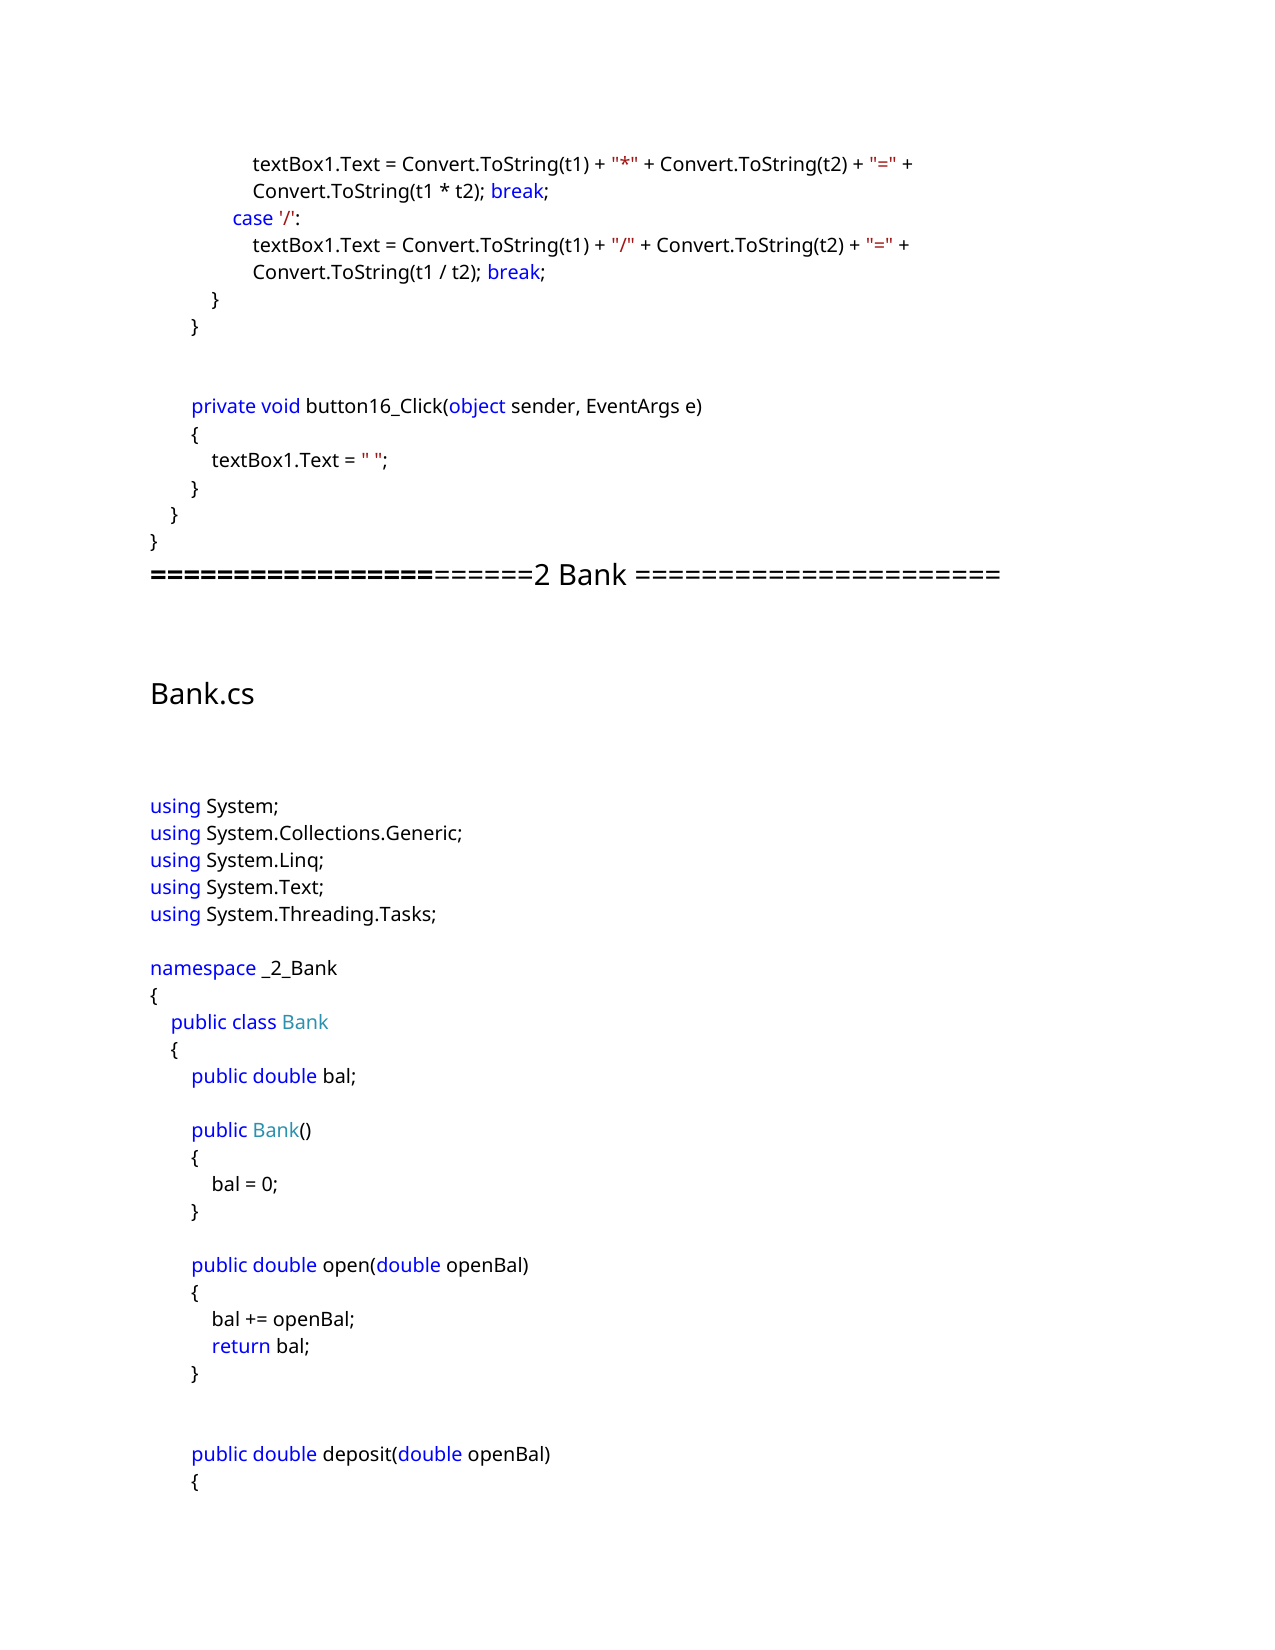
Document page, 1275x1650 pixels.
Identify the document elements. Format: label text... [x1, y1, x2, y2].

text Convert.ToString(t1 / t2); break; [150, 258, 1125, 285]
text { [150, 1467, 1125, 1494]
text bal = 0; [150, 1170, 1125, 1197]
text using System.Text; [150, 873, 1125, 901]
text public Bank() [150, 1116, 1125, 1143]
text { [150, 420, 1125, 447]
text } [150, 474, 1125, 501]
text bal += openBal; [150, 1305, 1125, 1332]
text using System.Linq; [150, 847, 1125, 873]
text Bank.cs [150, 674, 1125, 713]
text using System.Threading.Tasks; [150, 901, 1125, 927]
text } [150, 285, 1125, 312]
text namespace _2_Bank [150, 954, 1125, 981]
text public double bal; [150, 1062, 1125, 1089]
text { [150, 1143, 1125, 1170]
text using System.Collections.Generic; [150, 819, 1125, 847]
text case '/': [150, 204, 1125, 231]
text } [150, 312, 1125, 339]
text textBox1.Text = Convert.ToString(t1) + "*" + Convert.ToString(t2) + "=" + [150, 150, 1125, 177]
text textBox1.Text = " "; [150, 447, 1125, 474]
text } [150, 1197, 1125, 1224]
text { [150, 981, 1125, 1008]
text return bal; [150, 1332, 1125, 1359]
text Convert.ToString(t1 * t2); break; [150, 177, 1125, 204]
text public double open(double openBal) [150, 1251, 1125, 1278]
text } [150, 501, 1125, 528]
text } [150, 528, 1125, 555]
text private void button16_Click(object sender, EventArgs e) [150, 393, 1125, 420]
text public class Bank [150, 1008, 1125, 1035]
text textBox1.Text = Convert.ToString(t1) + "/" + Convert.ToString(t2) + "=" + [150, 231, 1125, 258]
text =======================2 Bank ====================== [150, 555, 1125, 594]
text { [150, 1035, 1125, 1062]
text { [150, 1278, 1125, 1305]
text } [150, 1359, 1125, 1386]
text public double deposit(double openBal) [150, 1440, 1125, 1467]
text using System; [150, 793, 1125, 819]
